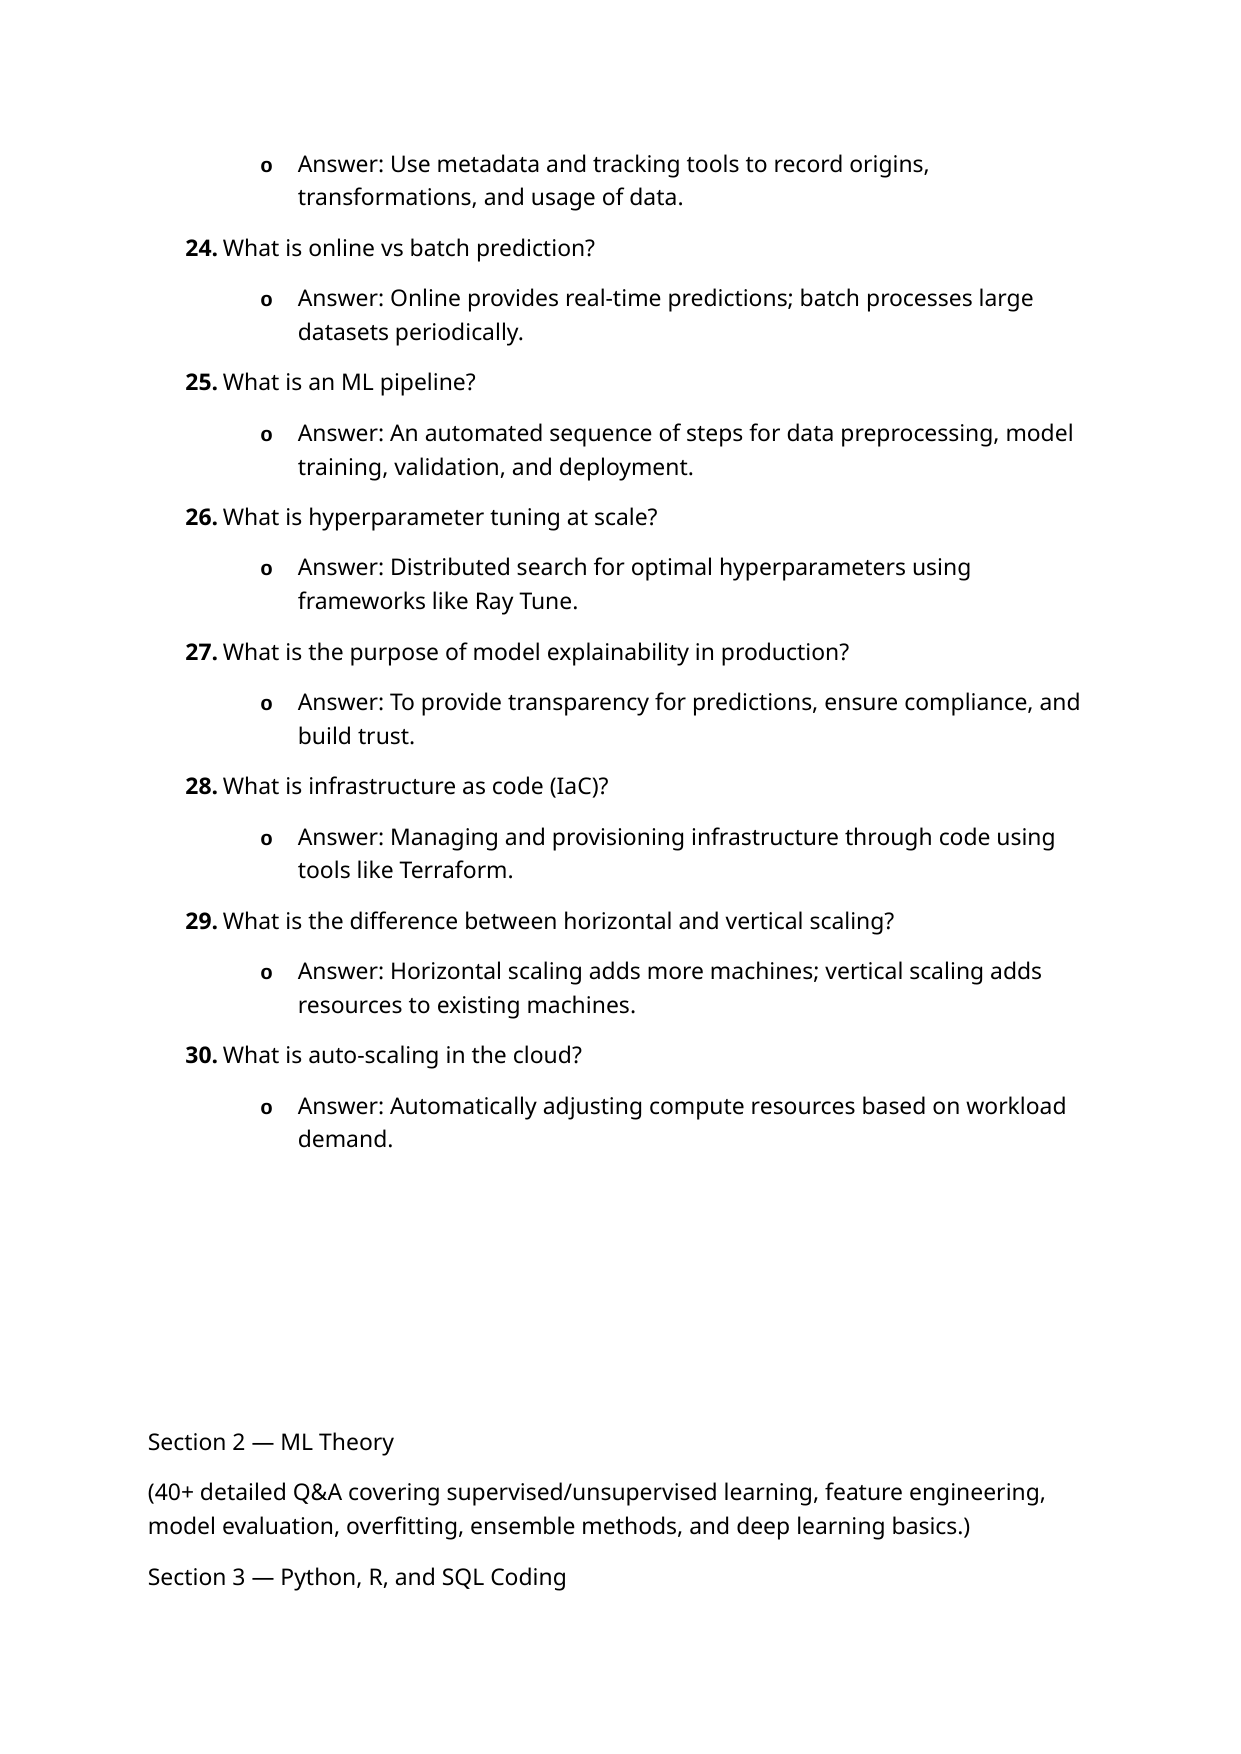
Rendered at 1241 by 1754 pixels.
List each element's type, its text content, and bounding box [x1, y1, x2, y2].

text Section 3 — Python, R, and SQL Coding [148, 1561, 1093, 1592]
list What is an ML pipeline? [185, 366, 1093, 398]
list What is hyperparameter tuning at scale? [185, 501, 1093, 532]
list Answer: Automatically adjusting compute resources based on workload demand. [260, 1090, 1093, 1155]
list Answer: Horizontal scaling adds more machines; vertical scaling adds resources to existing machines. [260, 955, 1093, 1020]
list What is infrastructure as code (IaC)? [185, 770, 1093, 801]
list Answer: Distributed search for optimal hyperparameters using frameworks like Ray Tune. [260, 551, 1093, 616]
list Answer: An automated sequence of steps for data preprocessing, model training, validation, and deployment. [260, 417, 1093, 482]
list Answer: Online provides real-time predictions; batch processes large datasets periodically. [260, 282, 1093, 347]
list What is auto-scaling in the cloud? [185, 1039, 1093, 1071]
list What is the difference between horizontal and vertical scaling? [185, 905, 1093, 936]
list What is online vs batch prediction? [185, 232, 1093, 263]
list Answer: Use metadata and tracking tools to record origins, transformations, and usage of data. [260, 148, 1093, 213]
text (40+ detailed Q&A covering supervised/unsupervised learning, feature engineering, model evaluation, overfitting, ensemble methods, and deep learning basics.) [148, 1476, 1093, 1541]
text Section 2 — ML Theory [148, 1426, 1093, 1457]
list Answer: To provide transparency for predictions, ensure compliance, and build trust. [260, 686, 1093, 751]
list What is the purpose of model explainability in production? [185, 636, 1093, 667]
list Answer: Managing and provisioning infrastructure through code using tools like Terraform. [260, 821, 1093, 886]
